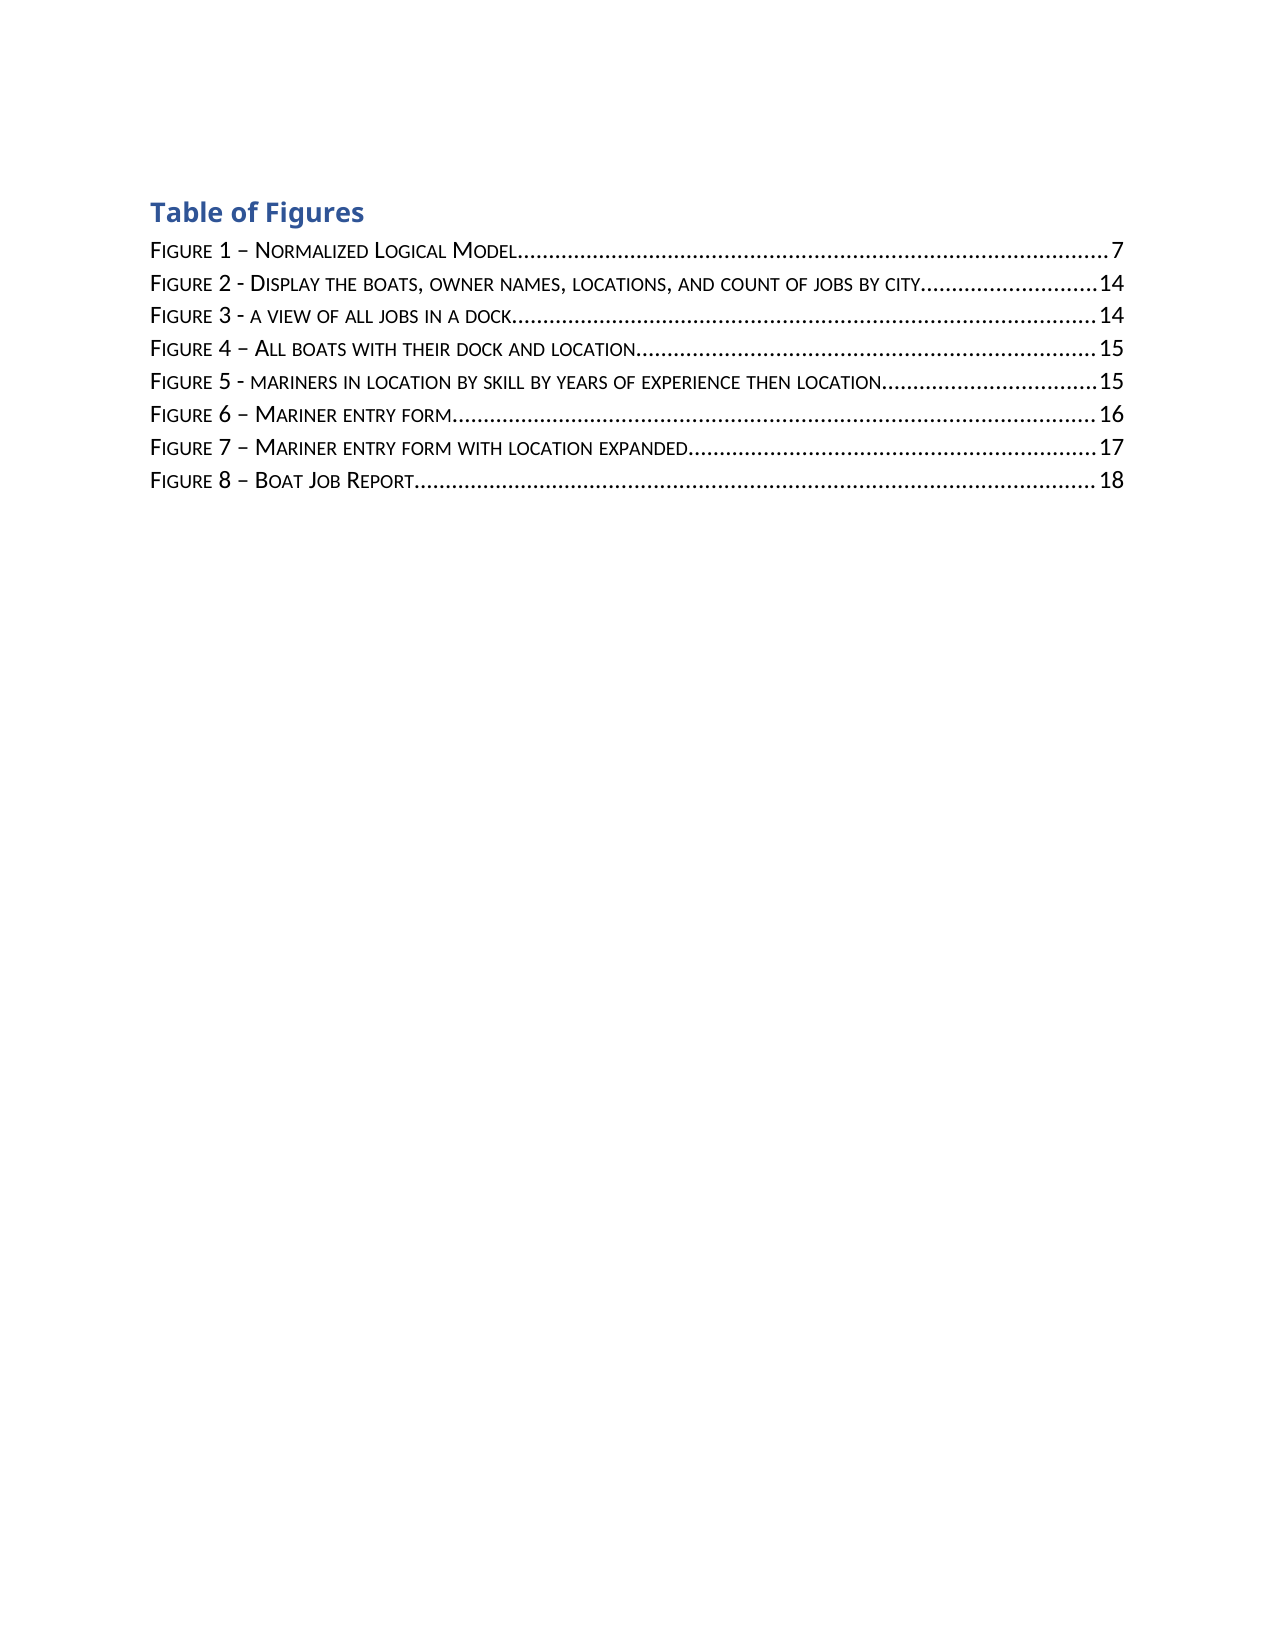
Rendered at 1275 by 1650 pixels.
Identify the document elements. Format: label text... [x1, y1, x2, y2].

text Figure 6 – Mariner entry form 16 [150, 398, 1125, 429]
text Figure 7 – Mariner entry form with location expanded 17 [150, 431, 1125, 462]
subtitle Table of Figures [150, 194, 1125, 231]
text Figure 1 – Normalized Logical Model 7 [150, 234, 1125, 264]
text Figure 8 – Boat Job Report 18 [150, 464, 1125, 495]
text Figure 4 – All boats with their dock and location 15 [150, 332, 1125, 363]
text Figure 3 - a view of all jobs in a dock 14 [150, 299, 1125, 330]
text Figure 2 - Display the boats, owner names, locations, and count of jobs by city 14 [150, 267, 1125, 297]
text Figure 5 - mariners in location by skill by years of experience then location 15 [150, 365, 1125, 396]
